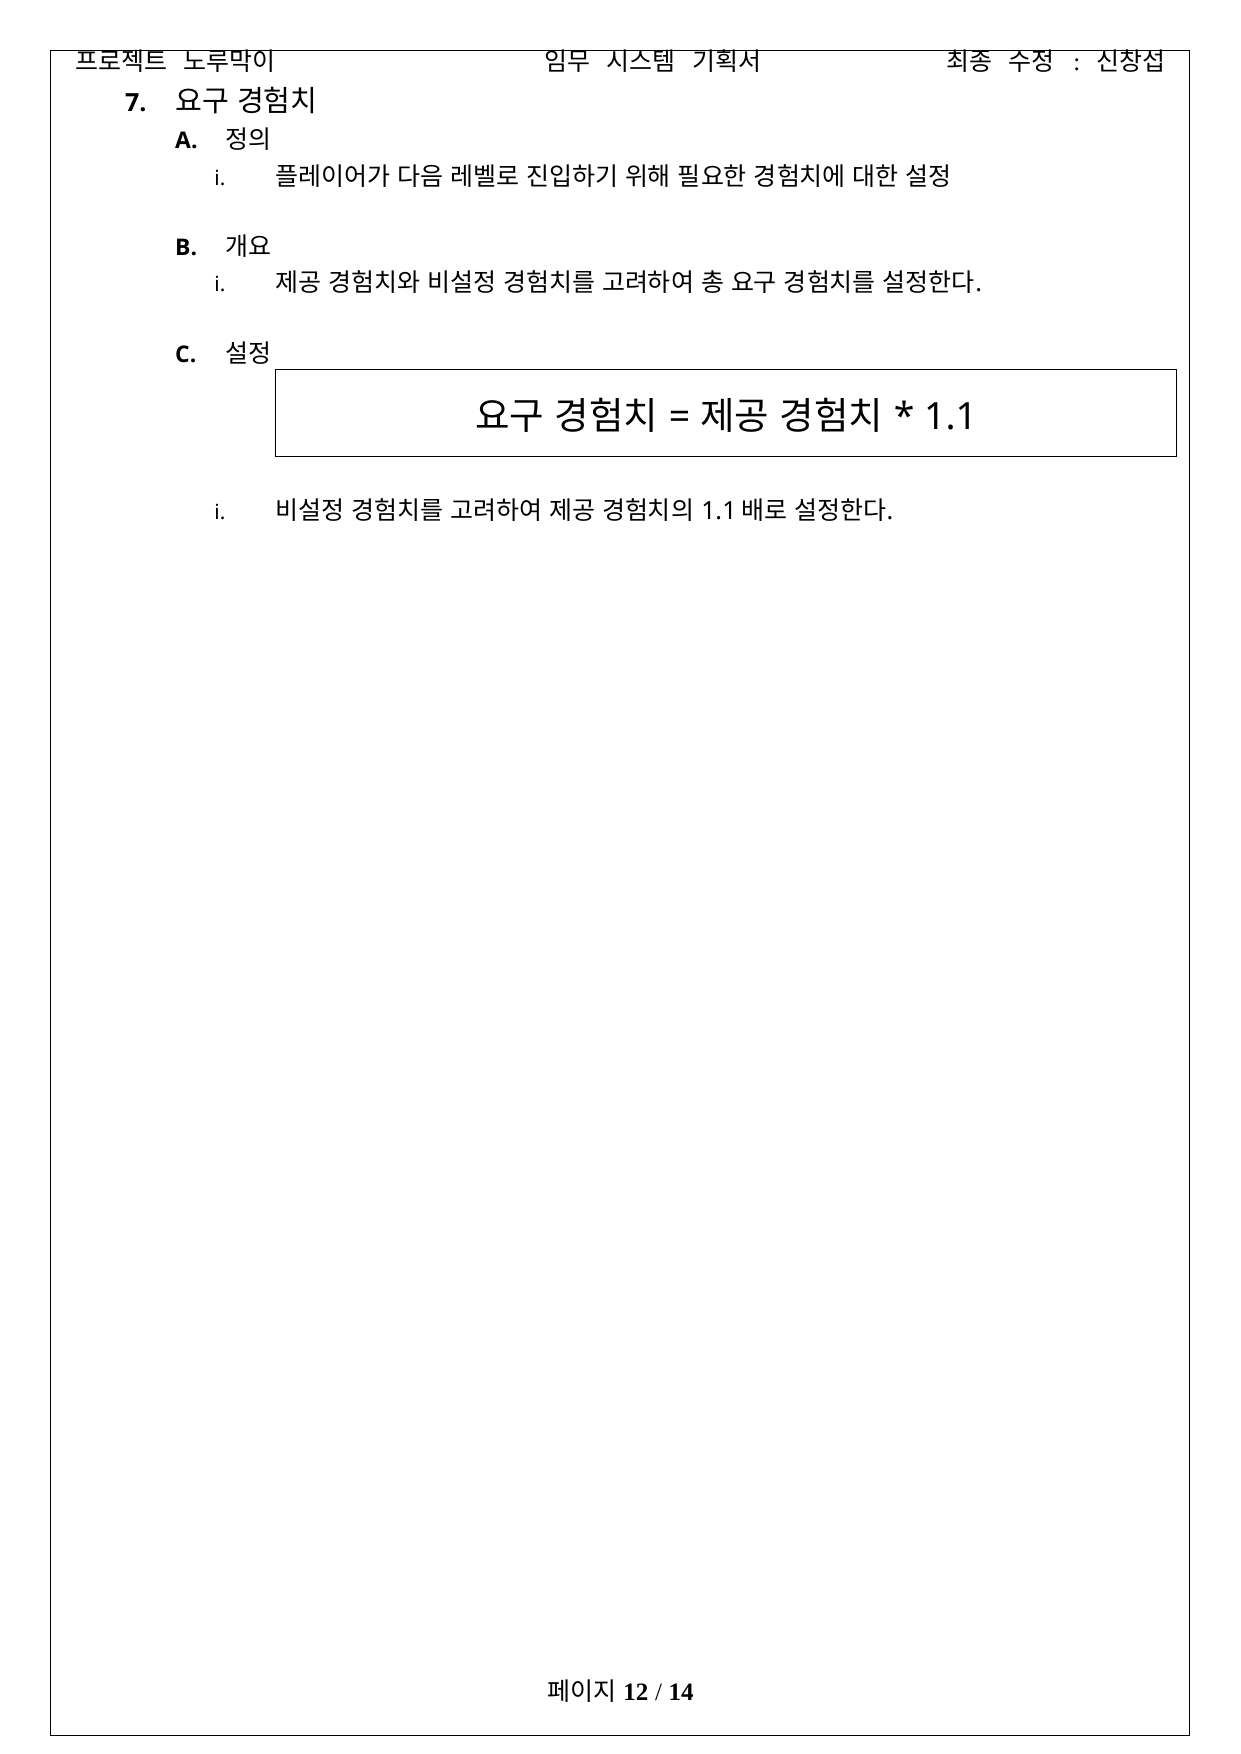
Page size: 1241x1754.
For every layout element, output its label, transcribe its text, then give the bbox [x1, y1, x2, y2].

subtitle 플레이어가 다음 레벨로 진입하기 위해 필요한 경험치에 대한 설정 [225, 156, 1165, 192]
subtitle 요구 경험치 [125, 78, 1165, 120]
subtitle 비설정 경험치를 고려하여 제공 경험치의 1.1배로 설정한다. [225, 491, 1165, 527]
subtitle 설정 [175, 333, 1165, 369]
subtitle 정의 [175, 120, 1165, 156]
subtitle 개요 [175, 226, 1165, 263]
table_header 요구 경험치 = 제공 경험치 * 1.1 [276, 370, 1176, 456]
subtitle 제공 경험치와 비설정 경험치를 고려하여 총 요구 경험치를 설정한다. [225, 263, 1165, 299]
